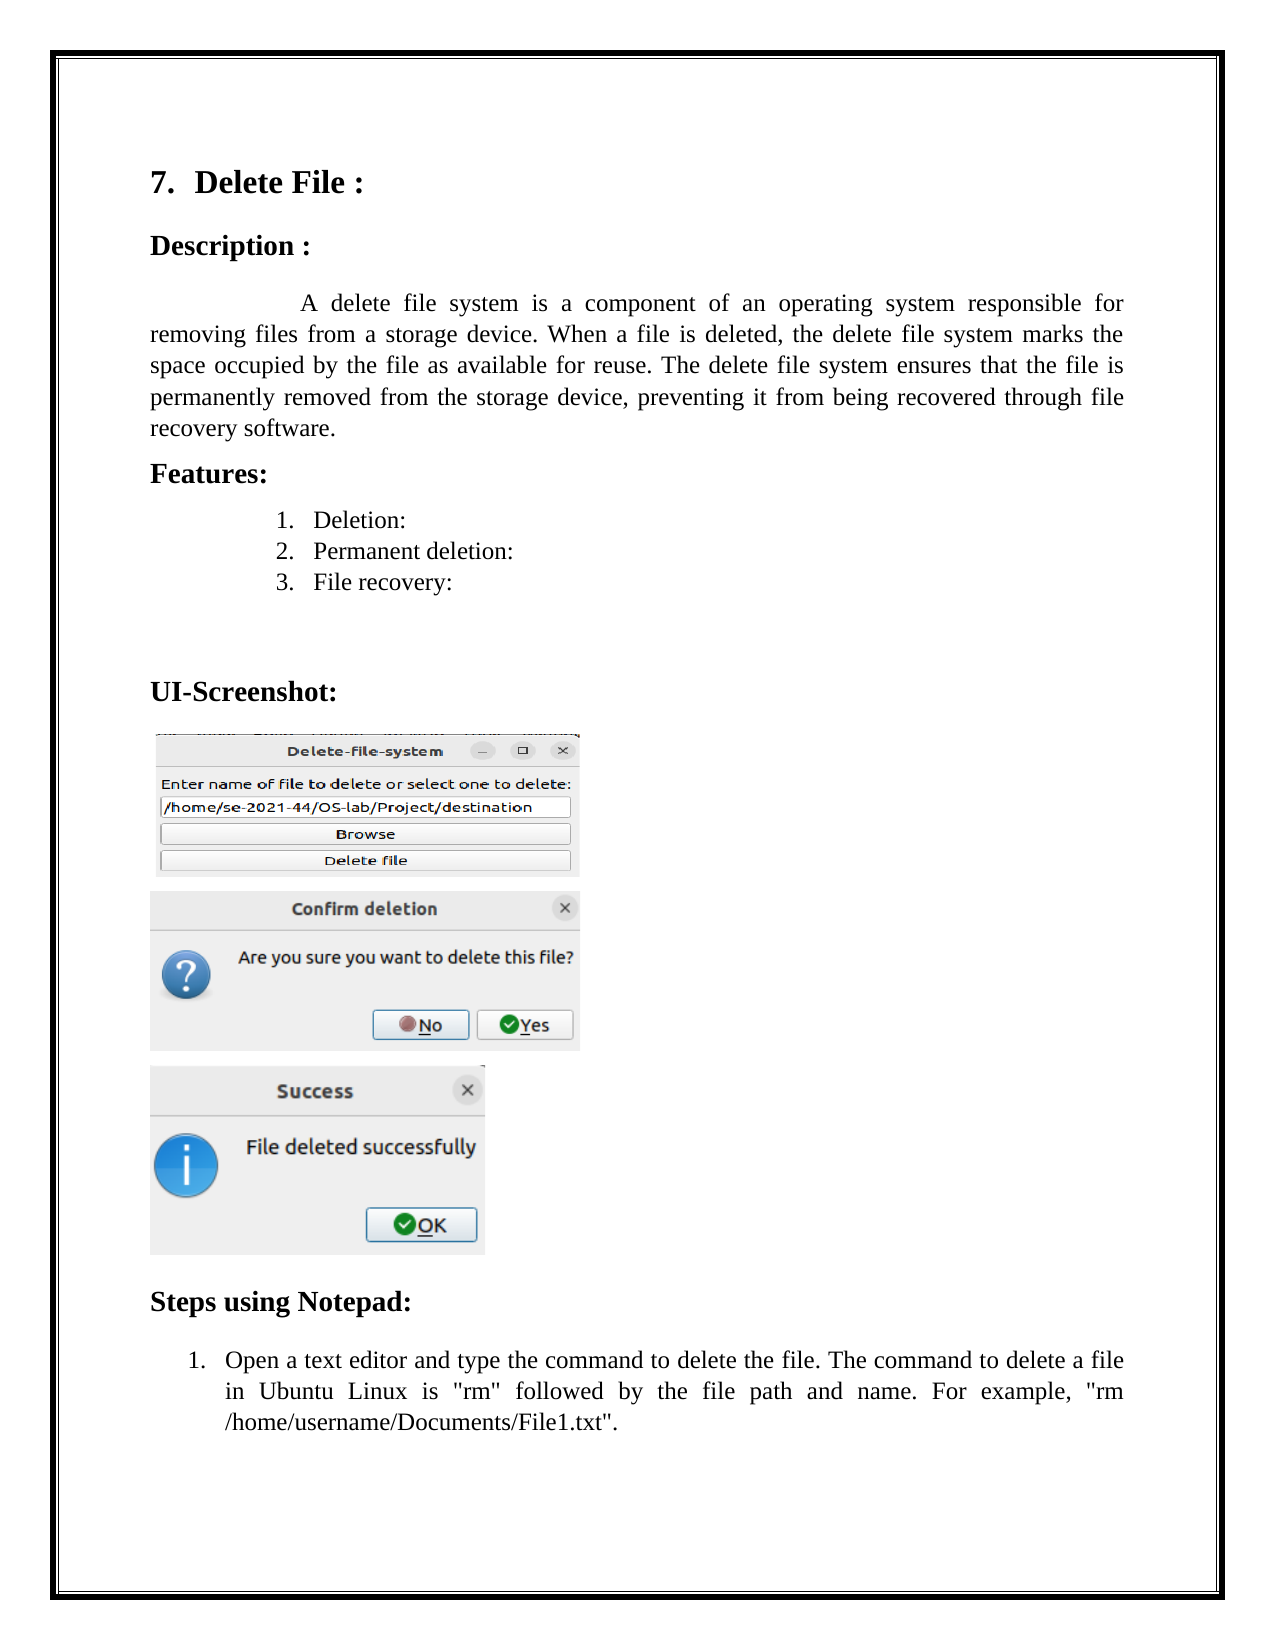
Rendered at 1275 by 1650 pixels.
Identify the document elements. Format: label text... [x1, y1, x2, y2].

picture [150, 1065, 486, 1255]
subtitle Description : [150, 228, 1125, 261]
picture [155, 734, 580, 877]
subtitle Delete File : [150, 162, 1125, 201]
list File recovery: [276, 567, 1125, 596]
subtitle UI-Screenshot: [150, 674, 1125, 707]
list Deletion: [276, 505, 1125, 534]
list Permanent deletion: [276, 536, 1125, 565]
list Open a text editor and type the command to delete the file. The command to delete a file in Ubuntu Linux is "rm" followed by the file path and name. For example, "rm /home/username/Documents/File1.txt". [187, 1345, 1125, 1436]
subtitle Steps using Notepad: [150, 1284, 1125, 1318]
picture [150, 891, 580, 1051]
text A delete file system is a component of an operating system responsible for removing files from a storage device. When a file is deleted, the delete file system marks the space occupied by the file as available for reuse. The delete file system ensures that the file is permanently removed from the storage device, preventing it from being recovered through file recovery software. [150, 288, 1125, 441]
text Features: [150, 456, 1125, 490]
